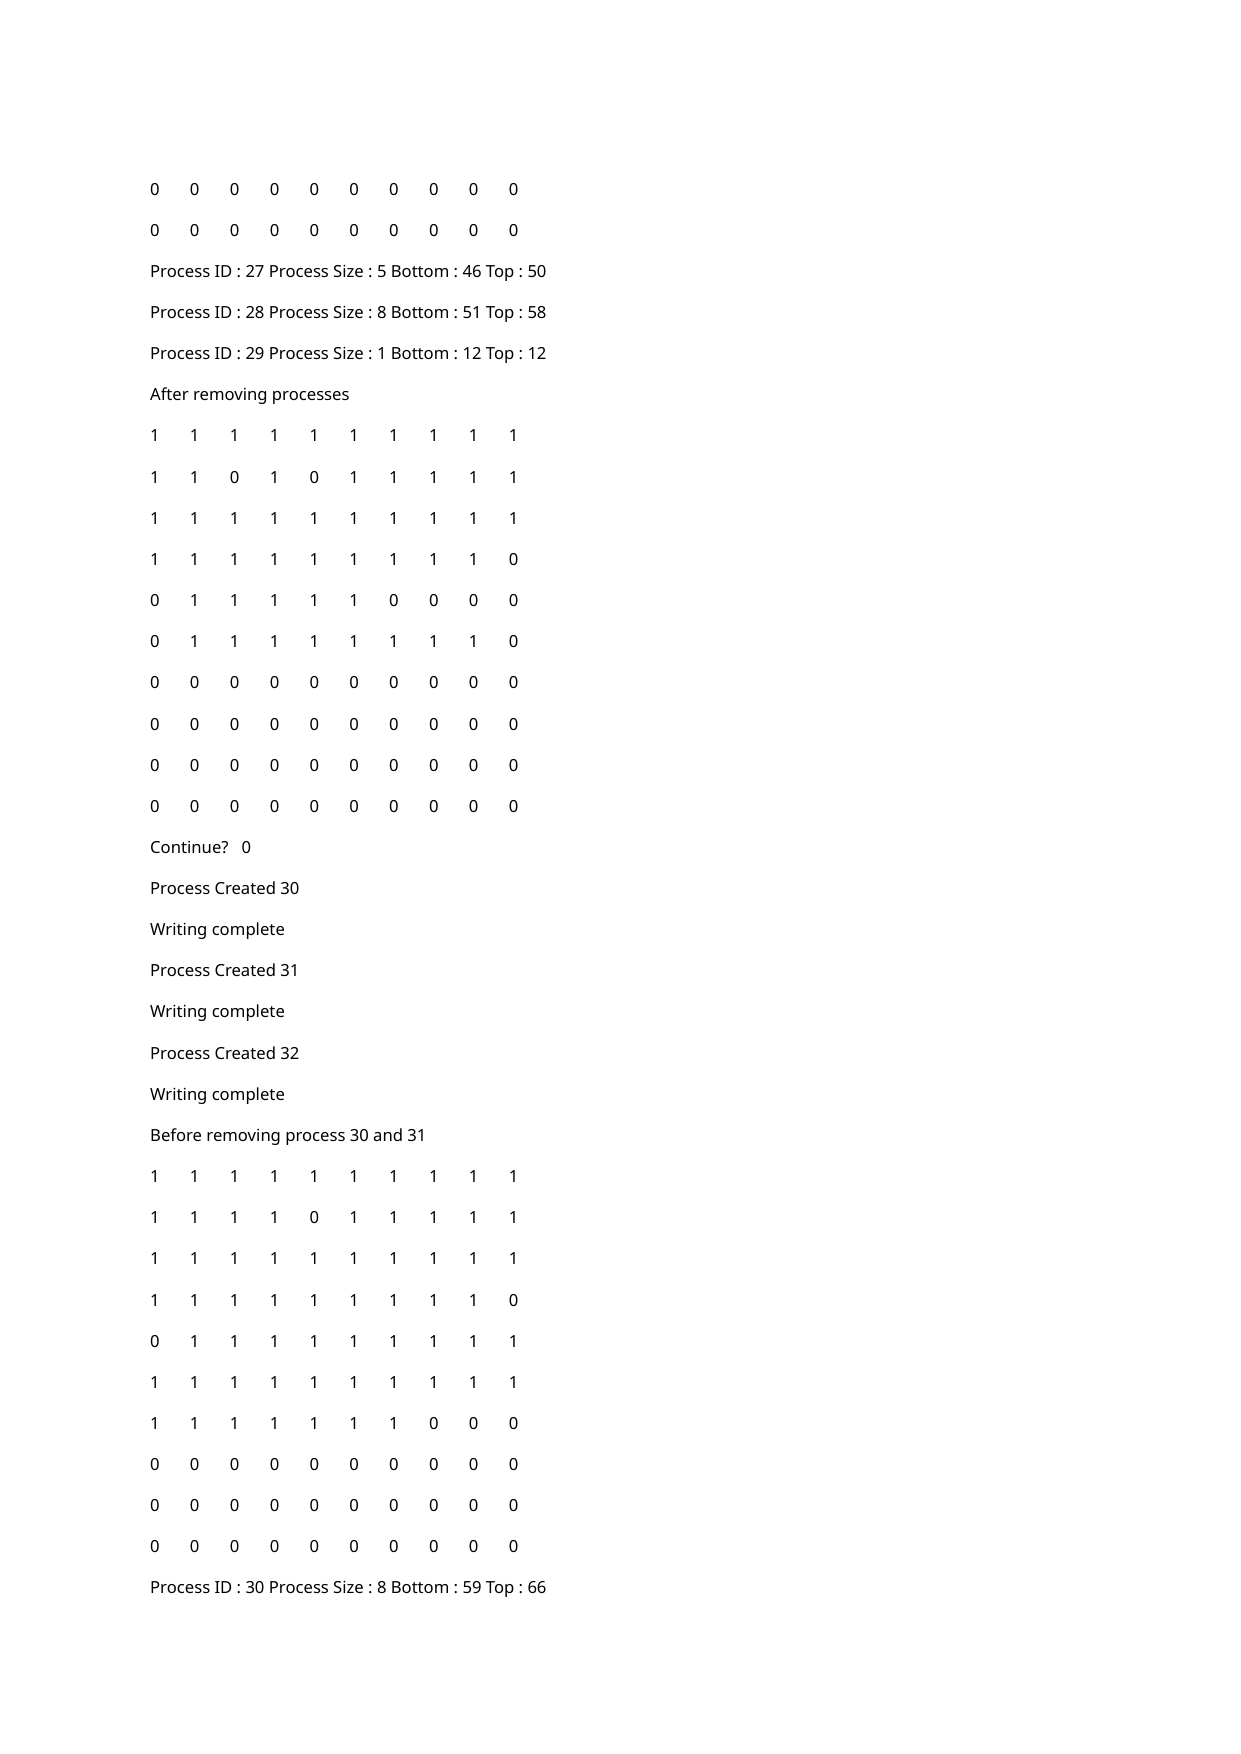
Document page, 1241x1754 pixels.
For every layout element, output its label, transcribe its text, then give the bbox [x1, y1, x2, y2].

text Process ID : 28 Process Size : 8 Bottom : 51 Top : 58 [150, 301, 1090, 323]
text Process ID : 27 Process Size : 5 Bottom : 46 Top : 50 [150, 259, 1090, 282]
text 0 0 0 0 0 0 0 0 0 0 [150, 671, 1090, 694]
text 1 1 1 1 1 1 1 1 1 1 [150, 506, 1090, 529]
text 1 1 1 1 1 1 1 1 1 0 [150, 1288, 1090, 1311]
text Process ID : 30 Process Size : 8 Bottom : 59 Top : 66 [150, 1576, 1090, 1599]
text 1 1 1 1 1 1 1 1 1 1 [150, 1370, 1090, 1393]
text 1 1 1 1 1 1 1 1 1 1 [150, 1165, 1090, 1187]
text 0 0 0 0 0 0 0 0 0 0 [150, 218, 1090, 241]
text 0 0 0 0 0 0 0 0 0 0 [150, 1453, 1090, 1475]
text 0 0 0 0 0 0 0 0 0 0 [150, 794, 1090, 817]
text After removing processes [150, 383, 1090, 406]
text 1 1 1 1 0 1 1 1 1 1 [150, 1206, 1090, 1228]
text 0 0 0 0 0 0 0 0 0 0 [150, 1494, 1090, 1517]
text Writing complete [150, 1082, 1090, 1105]
text 0 1 1 1 1 1 1 1 1 0 [150, 630, 1090, 652]
text Writing complete [150, 1000, 1090, 1023]
text Process ID : 29 Process Size : 1 Bottom : 12 Top : 12 [150, 342, 1090, 364]
text Process Created 32 [150, 1041, 1090, 1064]
text Writing complete [150, 918, 1090, 941]
text 1 1 1 1 1 1 1 1 1 1 [150, 1247, 1090, 1270]
text 1 1 0 1 0 1 1 1 1 1 [150, 465, 1090, 488]
text 0 0 0 0 0 0 0 0 0 0 [150, 753, 1090, 776]
text Before removing process 30 and 31 [150, 1123, 1090, 1146]
text 0 0 0 0 0 0 0 0 0 0 [150, 712, 1090, 735]
text 0 1 1 1 1 1 1 1 1 1 [150, 1329, 1090, 1352]
text 1 1 1 1 1 1 1 0 0 0 [150, 1412, 1090, 1434]
text 1 1 1 1 1 1 1 1 1 0 [150, 547, 1090, 570]
text 0 0 0 0 0 0 0 0 0 0 [150, 177, 1090, 200]
text Process Created 30 [150, 877, 1090, 899]
text 0 0 0 0 0 0 0 0 0 0 [150, 1535, 1090, 1558]
text 1 1 1 1 1 1 1 1 1 1 [150, 424, 1090, 447]
text Process Created 31 [150, 959, 1090, 982]
text 0 1 1 1 1 1 0 0 0 0 [150, 589, 1090, 611]
text Continue? 0 [150, 836, 1090, 858]
